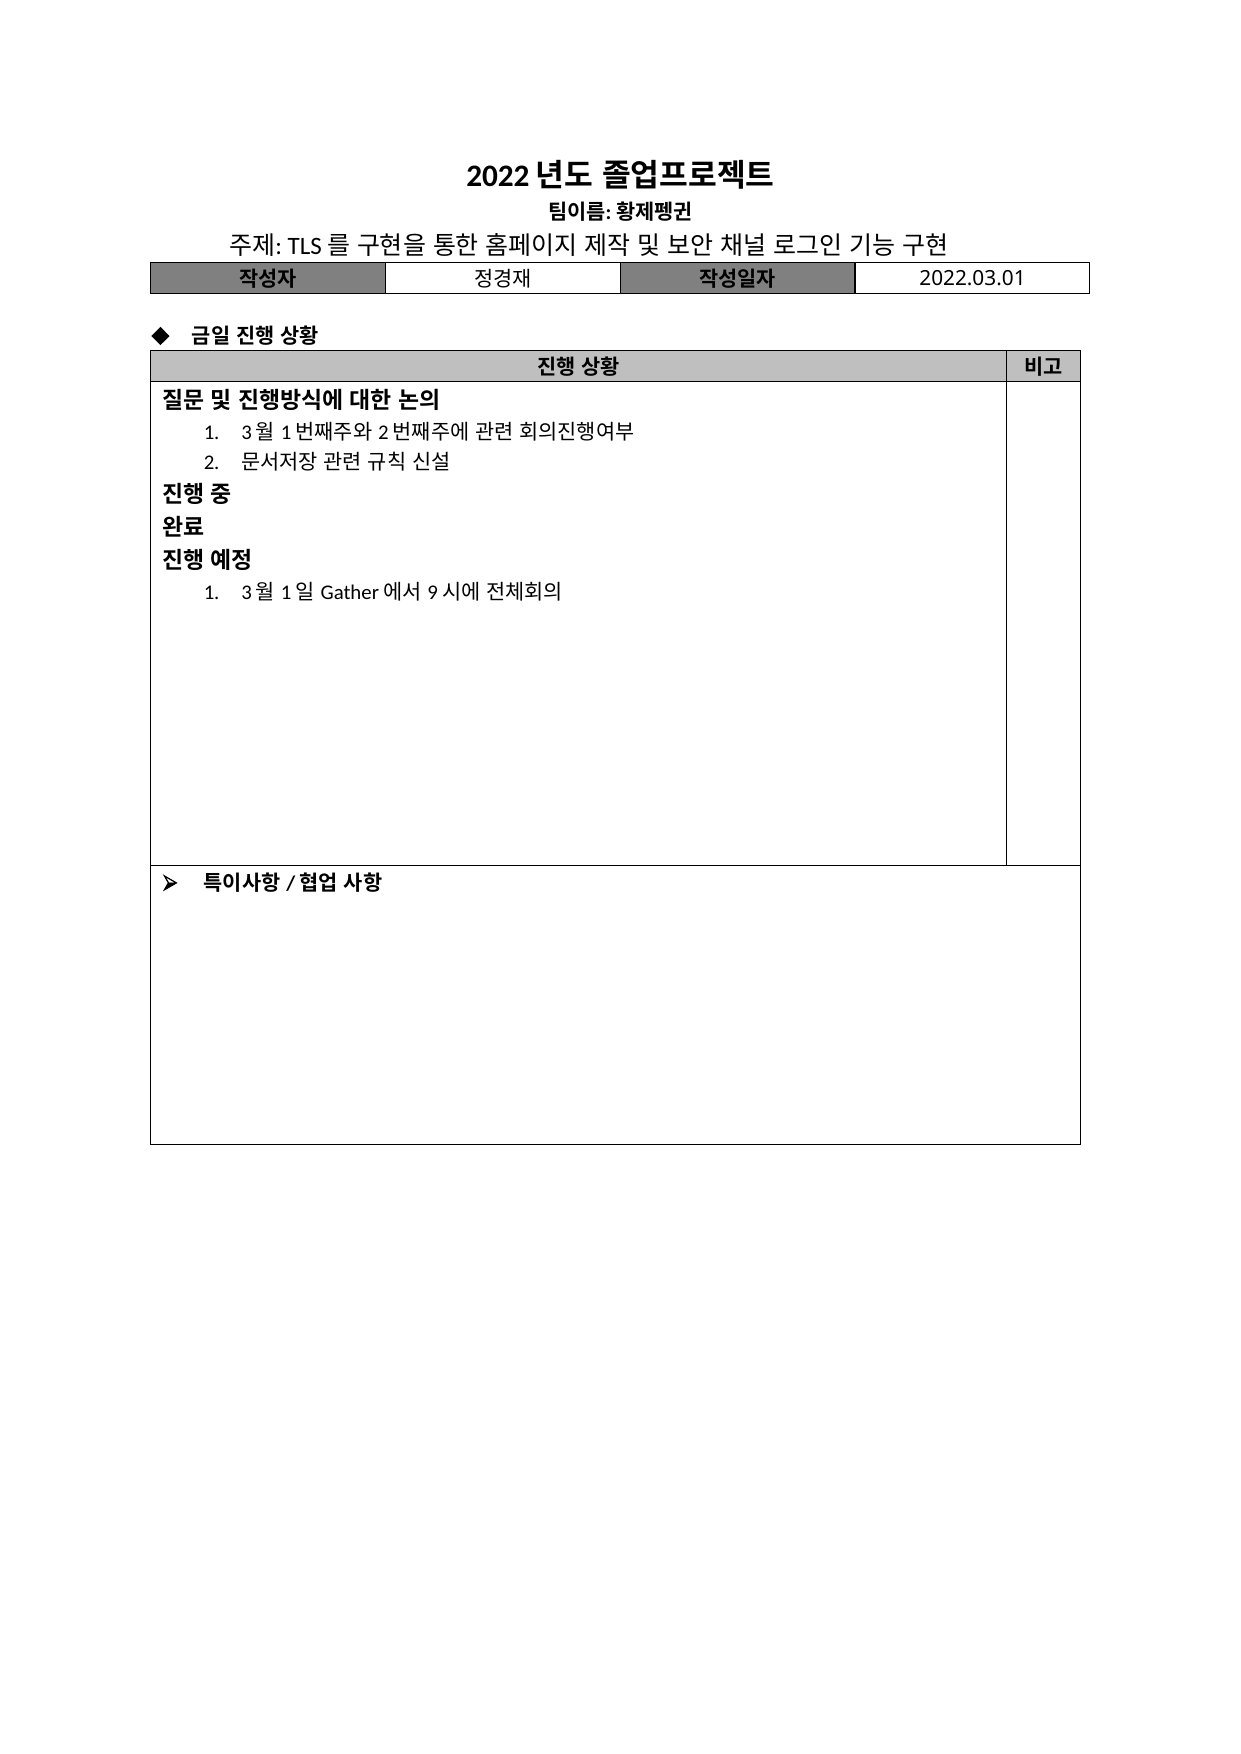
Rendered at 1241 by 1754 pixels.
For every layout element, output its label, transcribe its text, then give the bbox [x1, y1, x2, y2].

table_cell [1007, 382, 1080, 865]
table_cell 질문 및 진행방식에 대한 논의 3월 1번째주와 2번째주에 관련 회의진행여부 문서저장 관련 규칙 신설 진행 중 완료 진행 예정 3월 1일 Gather에서 9시에 전체회의 [151, 382, 1006, 865]
text 2022년도 졸업프로젝트 [150, 150, 1090, 195]
table_header 정경재 [386, 263, 620, 293]
table_header 작성자 [151, 263, 385, 293]
table_header 작성일자 [621, 263, 854, 293]
table_header 비고 [1007, 351, 1080, 381]
list 주제: TLS를 구현을 통한 홈페이지 제작 및 보안 채널 로그인 기능 구현 [229, 225, 1090, 262]
table_header 2022.03.01 [856, 263, 1089, 293]
text 팀이름: 황제펭귄 [150, 195, 1090, 225]
table_header 진행 상황 [151, 351, 1006, 381]
table_cell 특이사항 / 협업 사항 [151, 866, 1080, 1144]
list 금일 진행 상황 [150, 319, 1090, 349]
